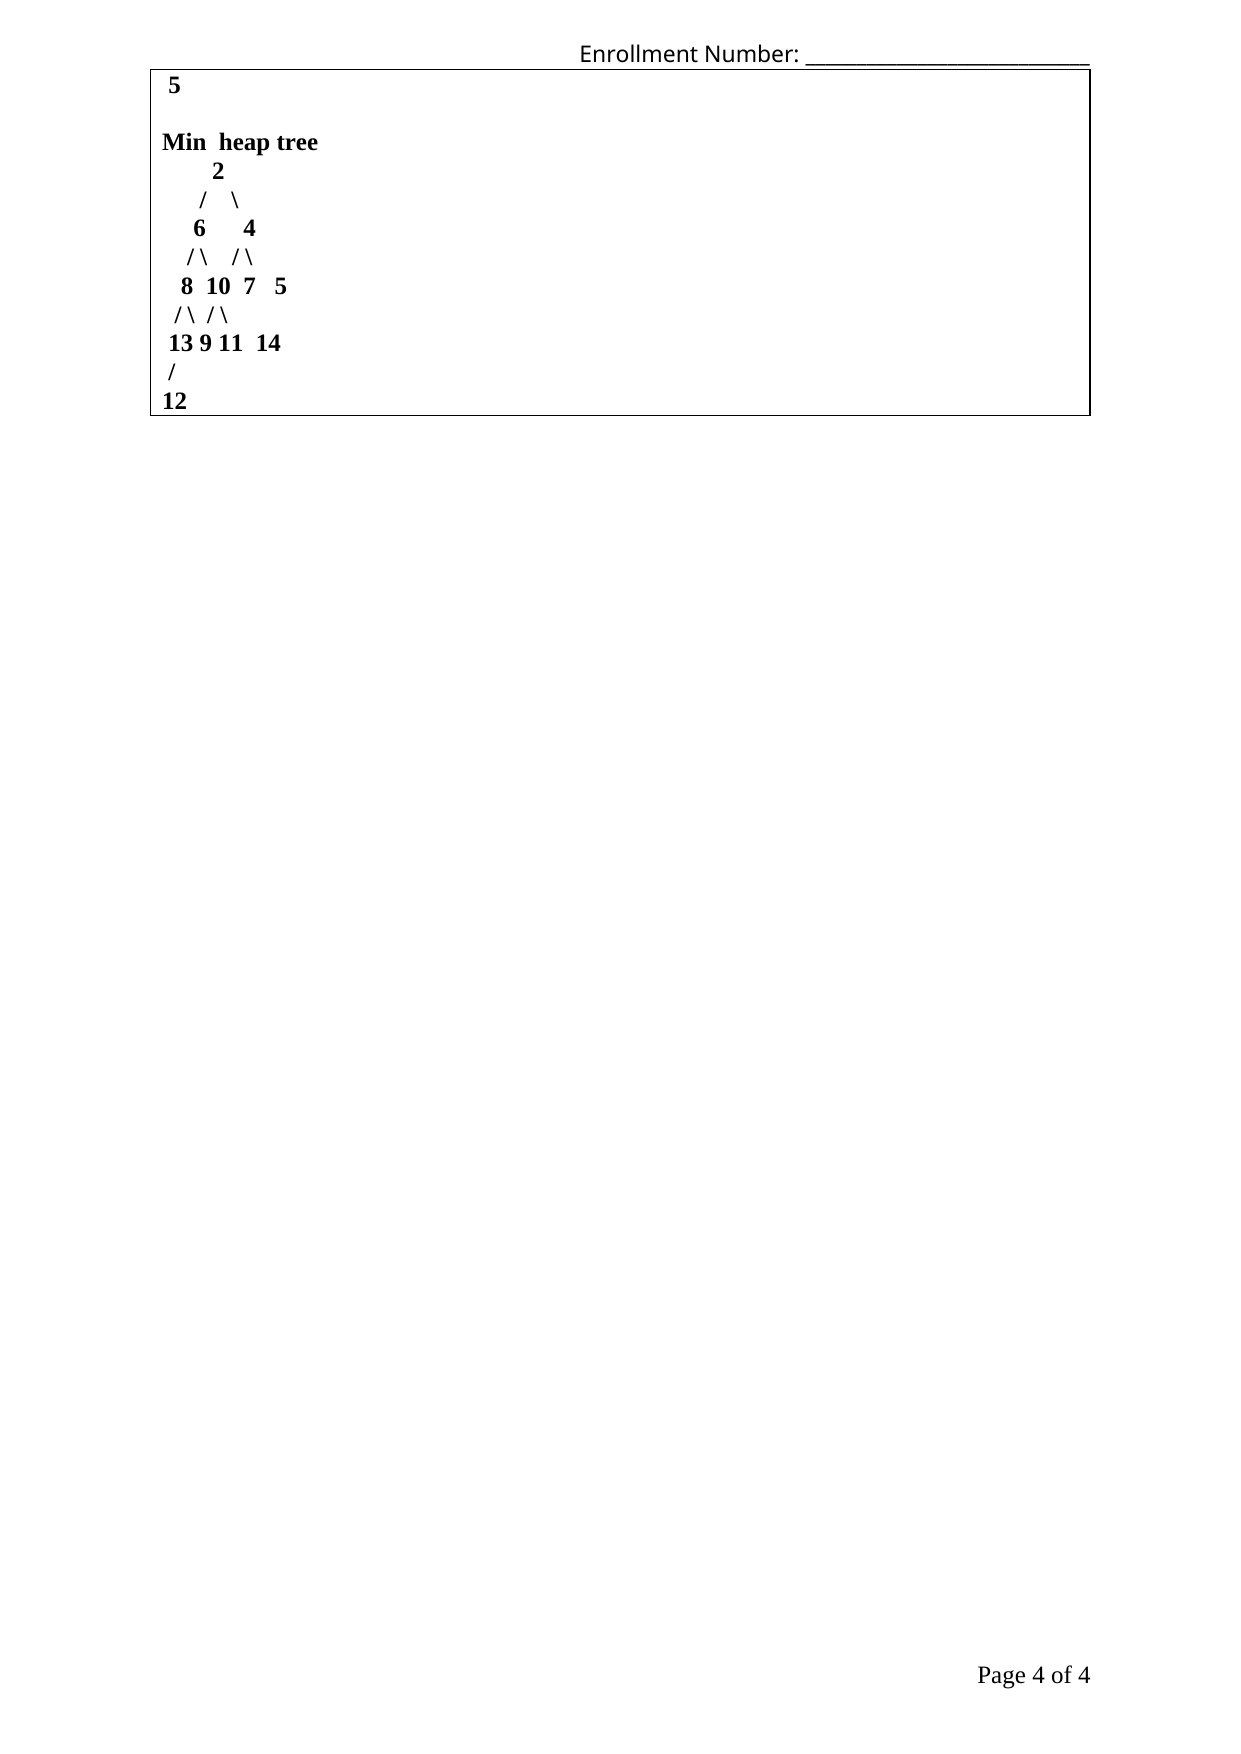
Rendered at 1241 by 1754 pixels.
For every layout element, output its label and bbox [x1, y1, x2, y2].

table_header [151, 70, 1089, 415]
